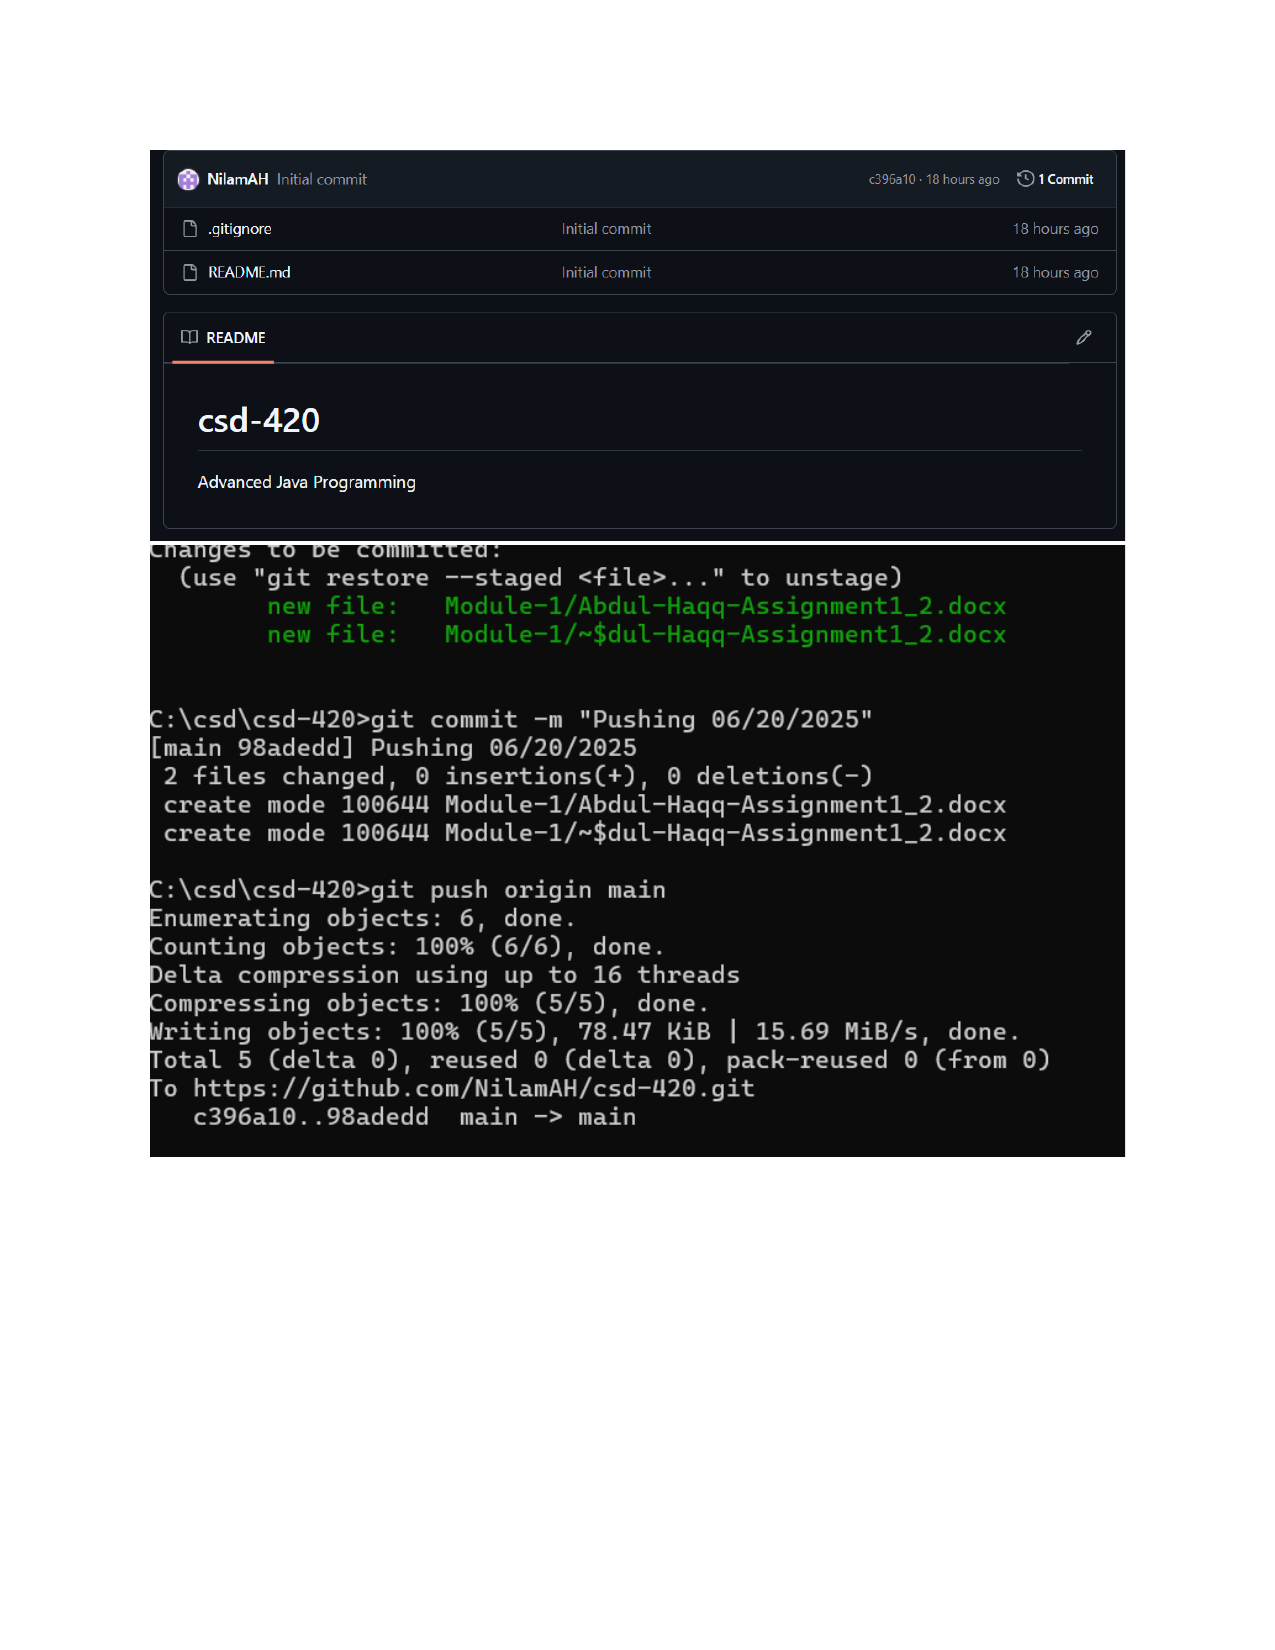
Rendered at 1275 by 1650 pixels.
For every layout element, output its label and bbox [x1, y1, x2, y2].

picture [150, 545, 1125, 1157]
picture [150, 150, 1125, 541]
